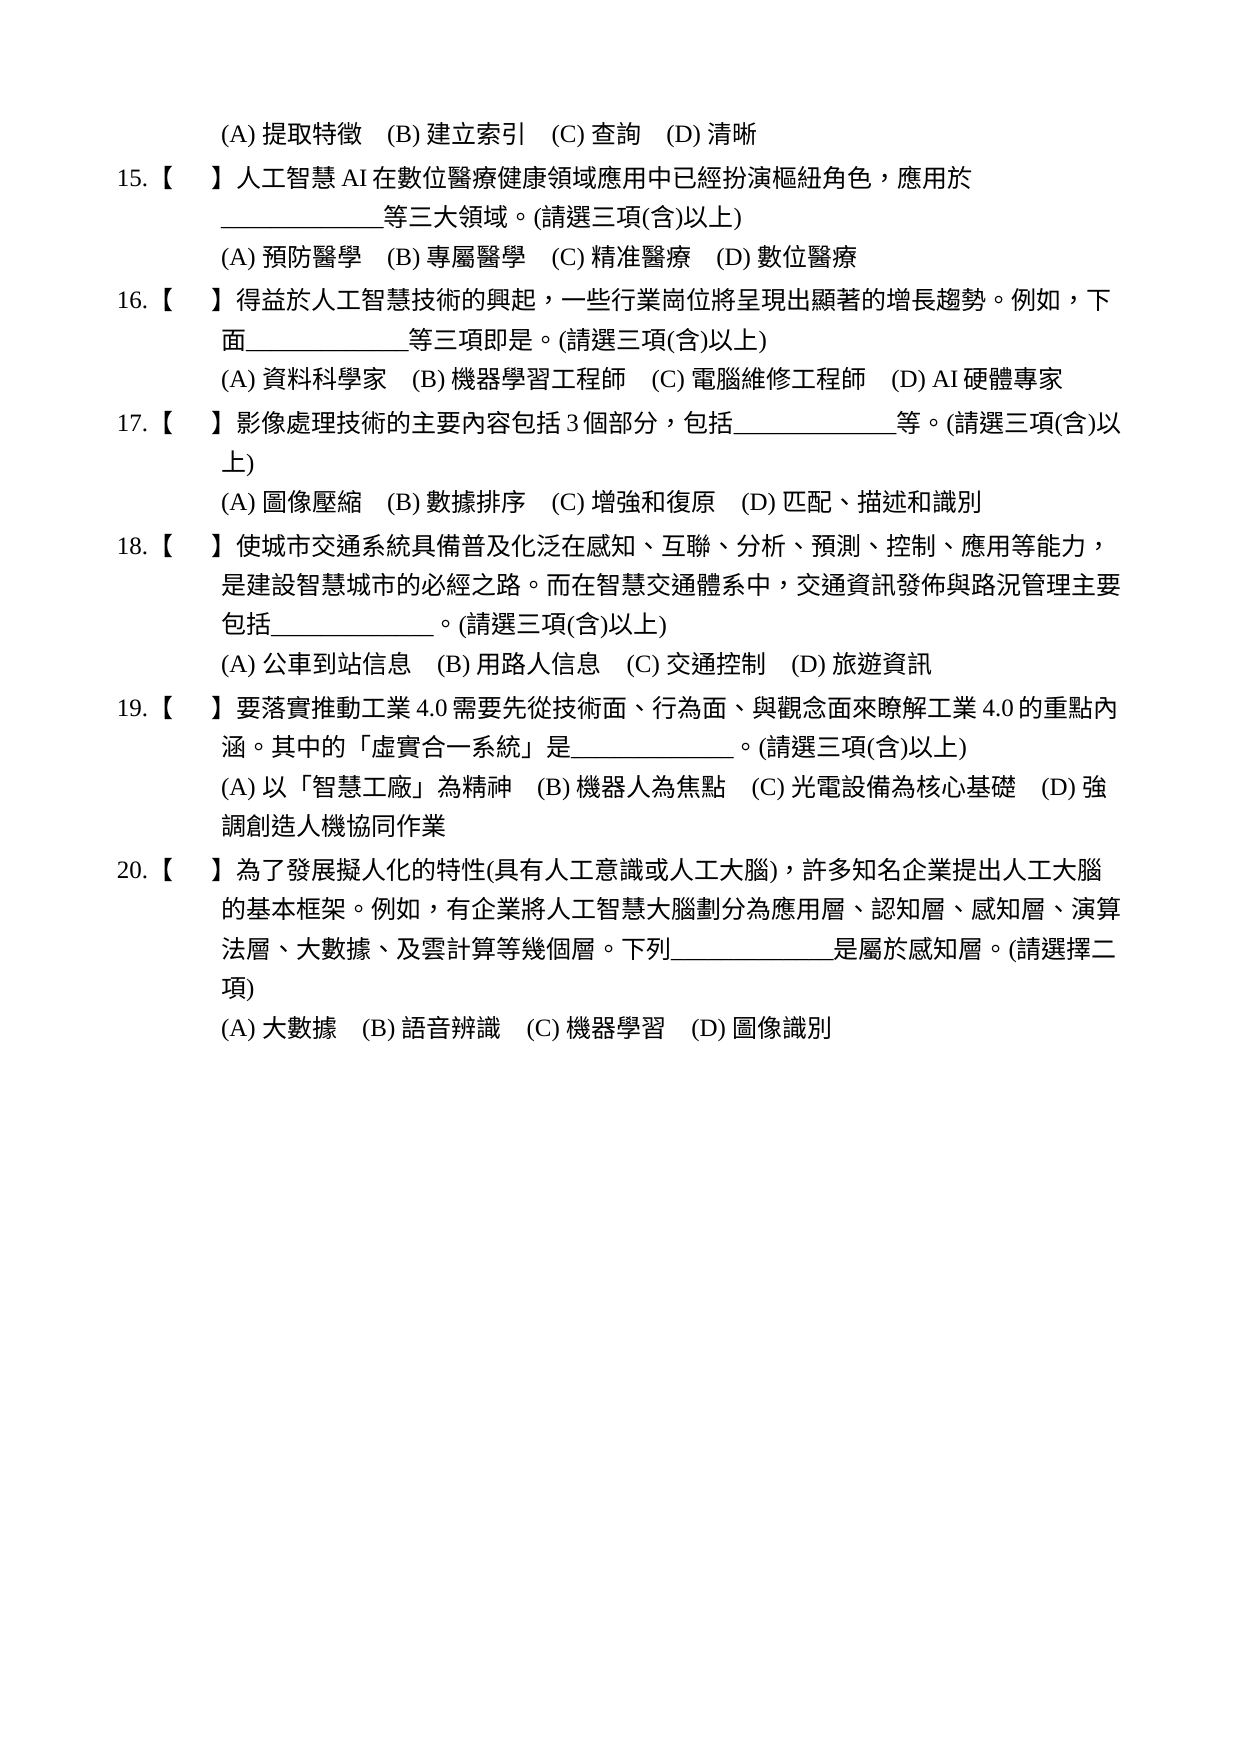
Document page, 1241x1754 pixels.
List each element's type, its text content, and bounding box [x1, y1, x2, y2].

text 16.【 】得益於人工智慧技術的興起，一些行業崗位將呈現出顯著的增長趨勢。例如，下面_____________等三項即是。(請選三項(含)以上) (A) 資料科學家 (B) 機器學習工程師 (C) 電腦維修工程師 (D) AI硬體專家 [117, 283, 1123, 396]
text 20.【 】為了發展擬人化的特性(具有人工意識或人工大腦)，許多知名企業提出人工大腦的基本框架。例如，有企業將人工智慧大腦劃分為應用層、認知層、感知層、演算法層、大數據、及雲計算等幾個層。下列_____________是屬於感知層。(請選擇二項) (A) 大數據 (B) 語音辨識 (C) 機器學習 (D) 圖像識別 [117, 852, 1123, 1044]
text 15.【 】人工智慧AI在數位醫療健康領域應用中已經扮演樞紐角色，應用於_____________等三大領域。(請選三項(含)以上) (A) 預防醫學 (B) 專屬醫學 (C) 精准醫療 (D) 數位醫療 [117, 160, 1123, 273]
text 17.【 】影像處理技術的主要內容包括3個部分，包括_____________等。(請選三項(含)以上) (A) 圖像壓縮 (B) 數據排序 (C) 增強和復原 (D) 匹配、描述和識別 [117, 406, 1123, 518]
text 18.【 】使城市交通系統具備普及化泛在感知、互聯、分析、預測、控制、應用等能力，是建設智慧城市的必經之路。而在智慧交通體系中，交通資訊發佈與路況管理主要包括_____________。(請選三項(含)以上) (A) 公車到站信息 (B) 用路人信息 (C) 交通控制 (D) 旅遊資訊 [117, 528, 1123, 681]
text 19.【 】要落實推動工業4.0需要先從技術面、行為面、與觀念面來瞭解工業4.0的重點內涵。其中的「虛實合一系統」是_____________。(請選三項(含)以上) (A) 以「智慧工廠」為精神 (B) 機器人為焦點 (C) 光電設備為核心基礎 (D) 強調創造人機協同作業 [117, 690, 1123, 843]
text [117, 117, 1123, 151]
